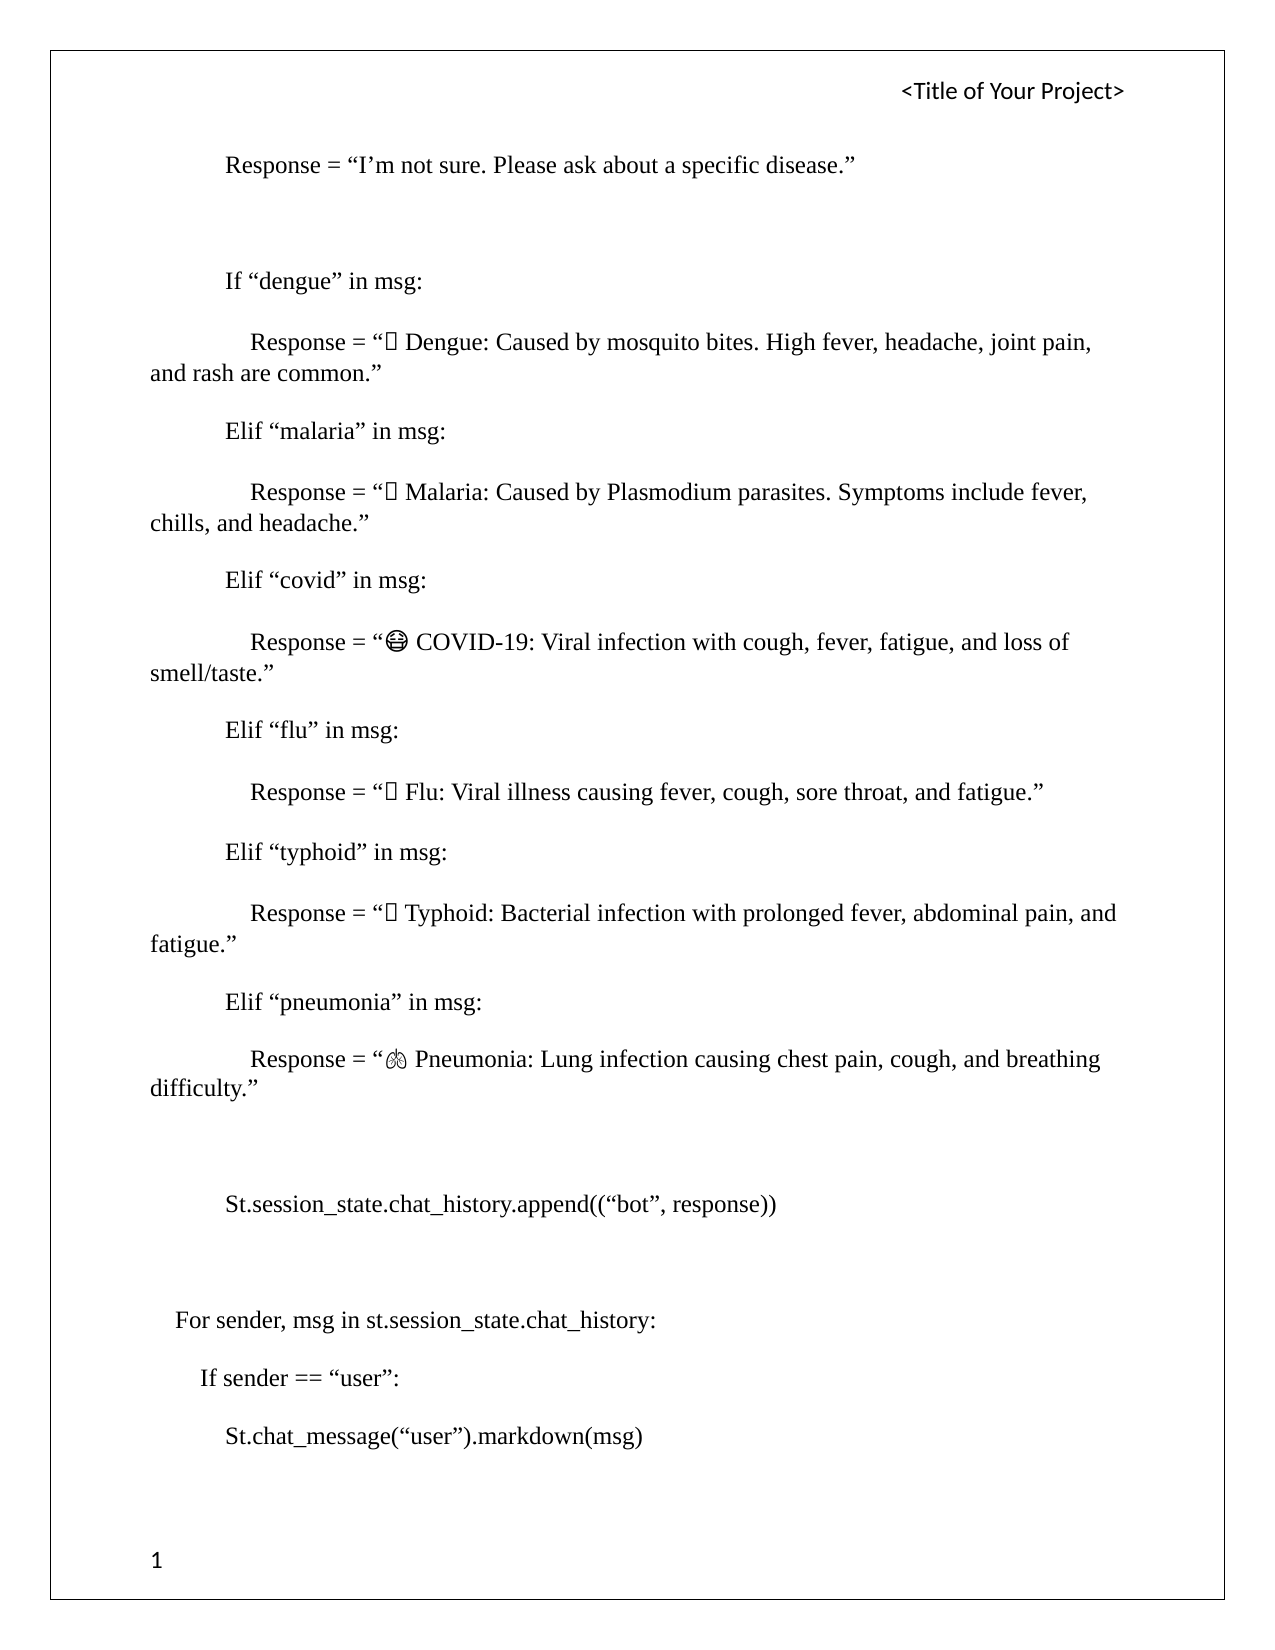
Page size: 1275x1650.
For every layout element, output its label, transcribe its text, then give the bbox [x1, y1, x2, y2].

text For sender, msg in st.session_state.chat_history: [150, 1305, 1125, 1334]
text Response = “ Typhoid: Bacterial infection with prolonged fever, abdominal pain, and fatigue.” [150, 894, 1125, 957]
text St.chat_message(“user”).markdown(msg) [150, 1421, 1125, 1449]
text Response = “🫁 Pneumonia: Lung infection causing chest pain, cough, and breathing difficulty.” [150, 1044, 1125, 1102]
text If “dengue” in msg: [150, 266, 1125, 294]
text Elif “covid” in msg: [150, 566, 1125, 594]
text Response = “ Flu: Viral illness causing fever, cough, sore throat, and fatigue.” [150, 773, 1125, 807]
text Elif “malaria” in msg: [150, 416, 1125, 444]
text Response = “ Dengue: Caused by mosquito bites. High fever, headache, joint pain, and rash are common.” [150, 324, 1125, 387]
text Elif “typhoid” in msg: [150, 837, 1125, 865]
text Elif “pneumonia” in msg: [150, 987, 1125, 1015]
text Response = “I’m not sure. Please ask about a specific disease.” [150, 150, 1125, 179]
text If sender == “user”: [150, 1363, 1125, 1392]
text Response = “ Malaria: Caused by Plasmodium parasites. Symptoms include fever, chills, and headache.” [150, 474, 1125, 536]
text St.session_state.chat_history.append((“bot”, response)) [150, 1189, 1125, 1218]
text Response = “ COVID-19: Viral infection with cough, fever, fatigue, and loss of smell/taste.” [150, 623, 1125, 686]
text Elif “flu” in msg: [150, 716, 1125, 744]
